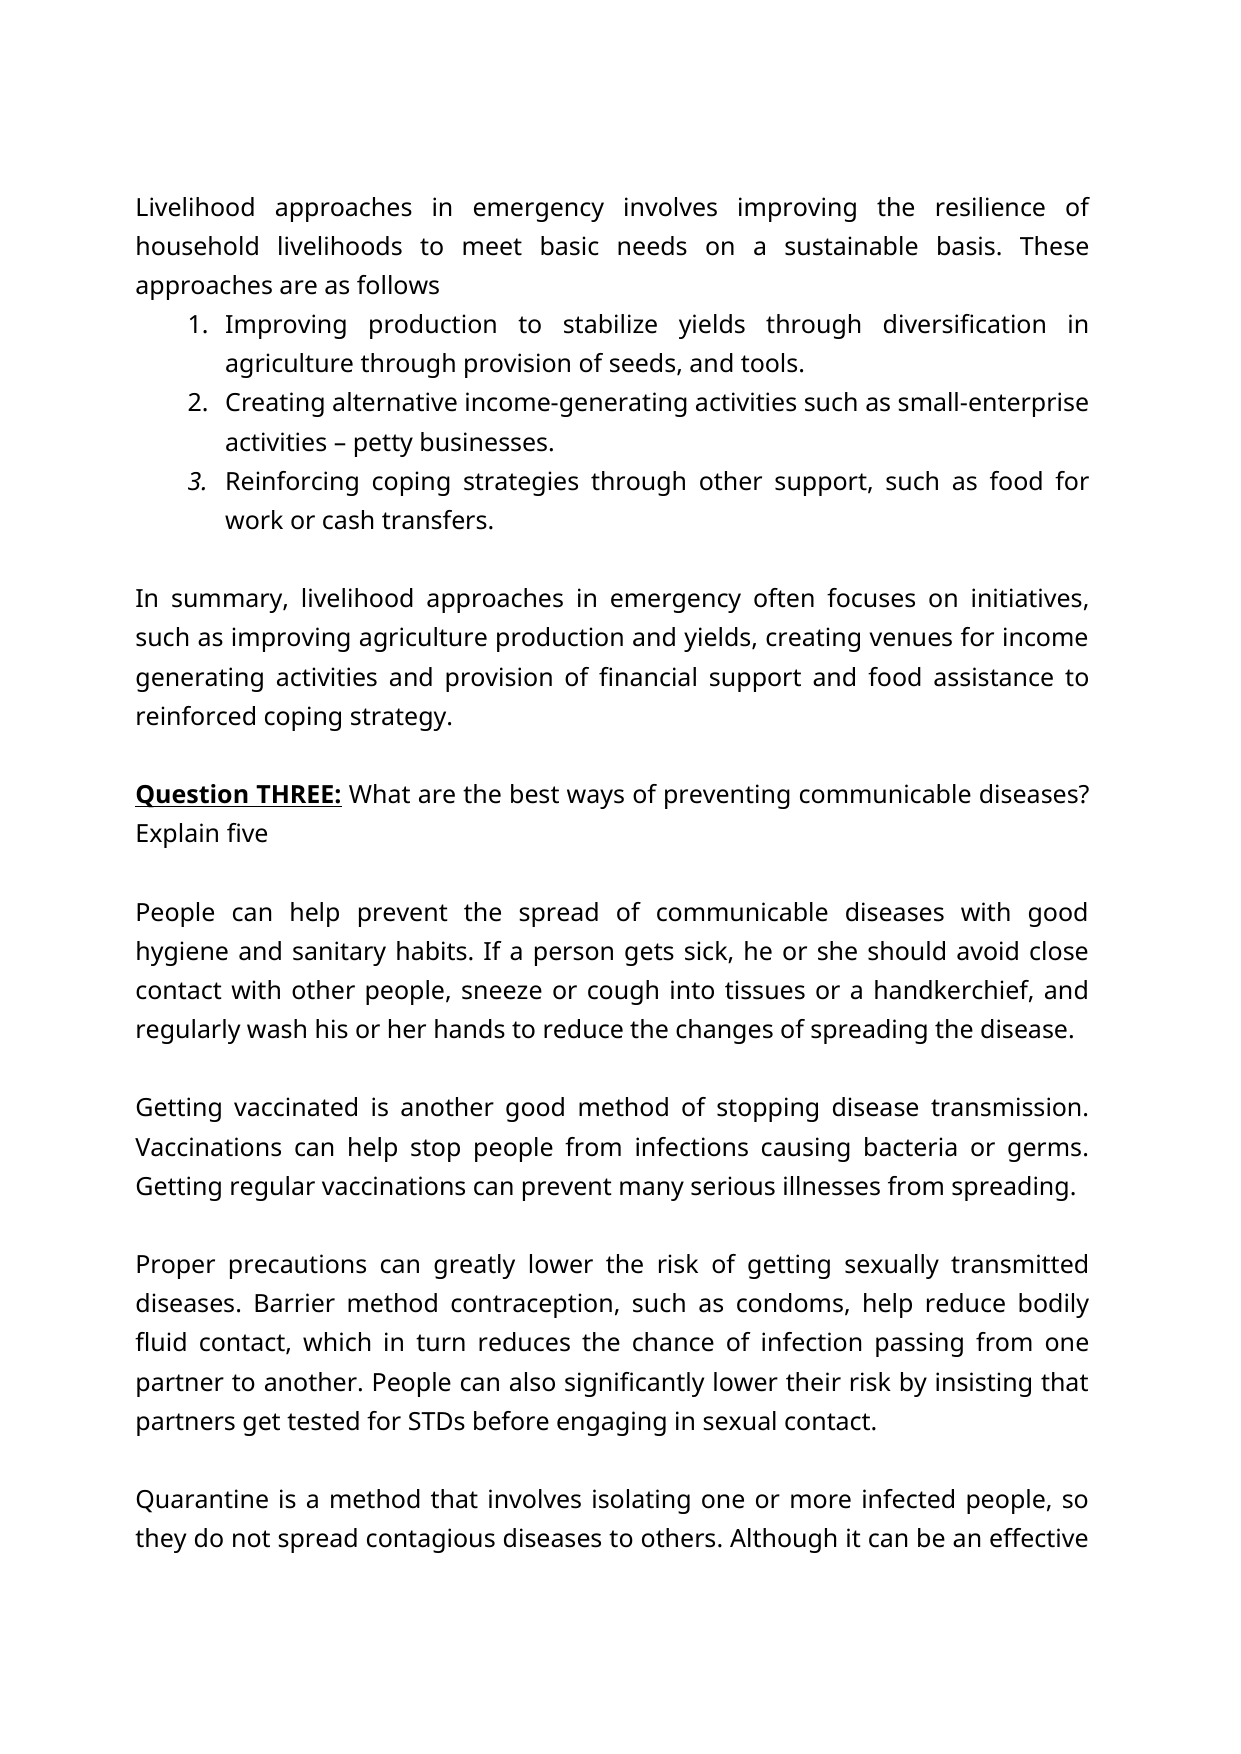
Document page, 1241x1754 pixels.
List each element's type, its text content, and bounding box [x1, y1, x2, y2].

list Creating alternative income-generating activities such as small-enterprise activities – petty businesses. [187, 385, 1090, 458]
text People can help prevent the spread of communicable diseases with good hygiene and sanitary habits. If a person gets sick, he or she should avoid close contact with other people, sneeze or cough into tissues or a handkerchief, and regularly wash his or her hands to reduce the changes of spreading the disease. [135, 894, 1090, 1046]
text Getting vaccinated is another good method of stopping disease transmission. Vaccinations can help stop people from infections causing bacteria or germs. Getting regular vaccinations can prevent many serious illnesses from spreading. [135, 1090, 1090, 1202]
list Improving production to stabilize yields through diversification in agriculture through provision of seeds, and tools. [187, 307, 1090, 380]
text In summary, livelihood approaches in emergency often focuses on initiatives, such as improving agriculture production and yields, creating venues for income generating activities and provision of financial support and food assistance to reinforced coping strategy. [135, 581, 1090, 732]
list Reinforcing coping strategies through other support, such as food for work or cash transfers. [187, 463, 1090, 537]
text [135, 1482, 1090, 1555]
text Livelihood approaches in emergency involves improving the resilience of household livelihoods to meet basic needs on a sustainable basis. These approaches are as follows [135, 189, 1090, 302]
text Proper precautions can greatly lower the risk of getting sexually transmitted diseases. Barrier method contraception, such as condoms, help reduce bodily fluid contact, which in turn reduces the chance of infection passing from one partner to another. People can also significantly lower their risk by insisting that partners get tested for STDs before engaging in sexual contact. [135, 1247, 1090, 1437]
text Question THREE: What are the best ways of preventing communicable diseases? Explain five [135, 777, 1090, 850]
